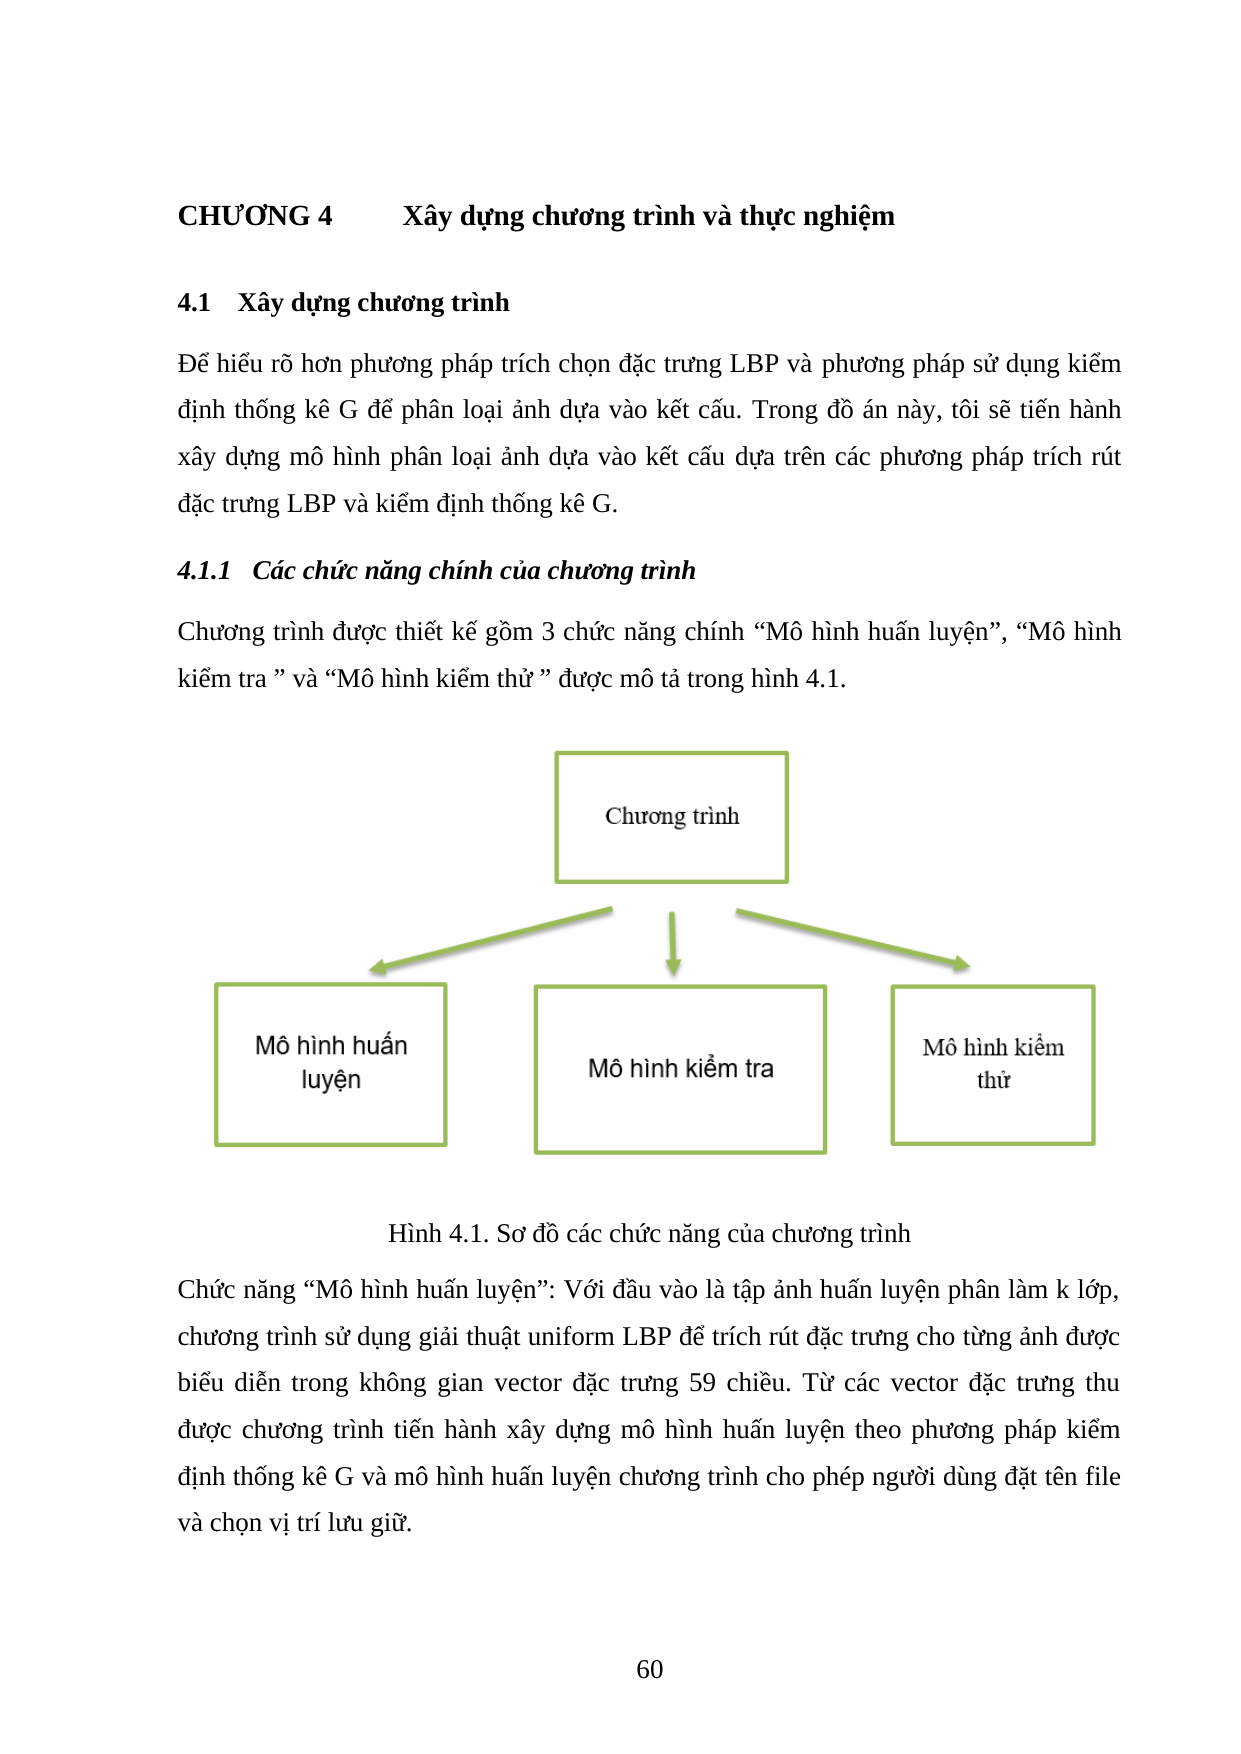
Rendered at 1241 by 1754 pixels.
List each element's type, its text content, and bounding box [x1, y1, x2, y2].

text Để hiểu rõ hơn phương pháp trích chọn đặc trưng LBP và phương pháp sử dụng kiểm định thống kê G để phân loại ảnh dựa vào kết cấu. Trong đồ án này, tôi sẽ tiến hành xây dựng mô hình phân loại ảnh dựa vào kết cấu dựa trên các phương pháp trích rút đặc trưng LBP và kiểm định thống kê G. [177, 347, 1122, 518]
picture [177, 729, 1123, 1181]
subtitle Xây dựng chương trình và thực nghiệm [177, 198, 1122, 231]
text Hình 4.1. Sơ đồ các chức năng của chương trình [177, 1217, 1122, 1248]
text Chương trình được thiết kế gồm 3 chức năng chính “Mô hình huấn luyện”, “Mô hình kiểm tra ” và “Mô hình kiểm thử ” được mô tả trong hình 4.1. [177, 615, 1122, 693]
text Chức năng “Mô hình huấn luyện”: Với đầu vào là tập ảnh huấn luyện phân làm k lớp, chương trình sử dụng giải thuật uniform LBP để trích rút đặc trưng cho từng ảnh được biểu diễn trong không gian vector đặc trưng 59 chiều. Từ các vector đặc trưng thu được chương trình tiến hành xây dựng mô hình huấn luyện theo phương pháp kiểm định thống kê G và mô hình huấn luyện chương trình cho phép người dùng đặt tên file và chọn vị trí lưu giữ. [177, 1273, 1122, 1538]
subtitle Xây dựng chương trình [177, 286, 1122, 317]
subtitle Các chức năng chính của chương trình [177, 554, 1122, 586]
